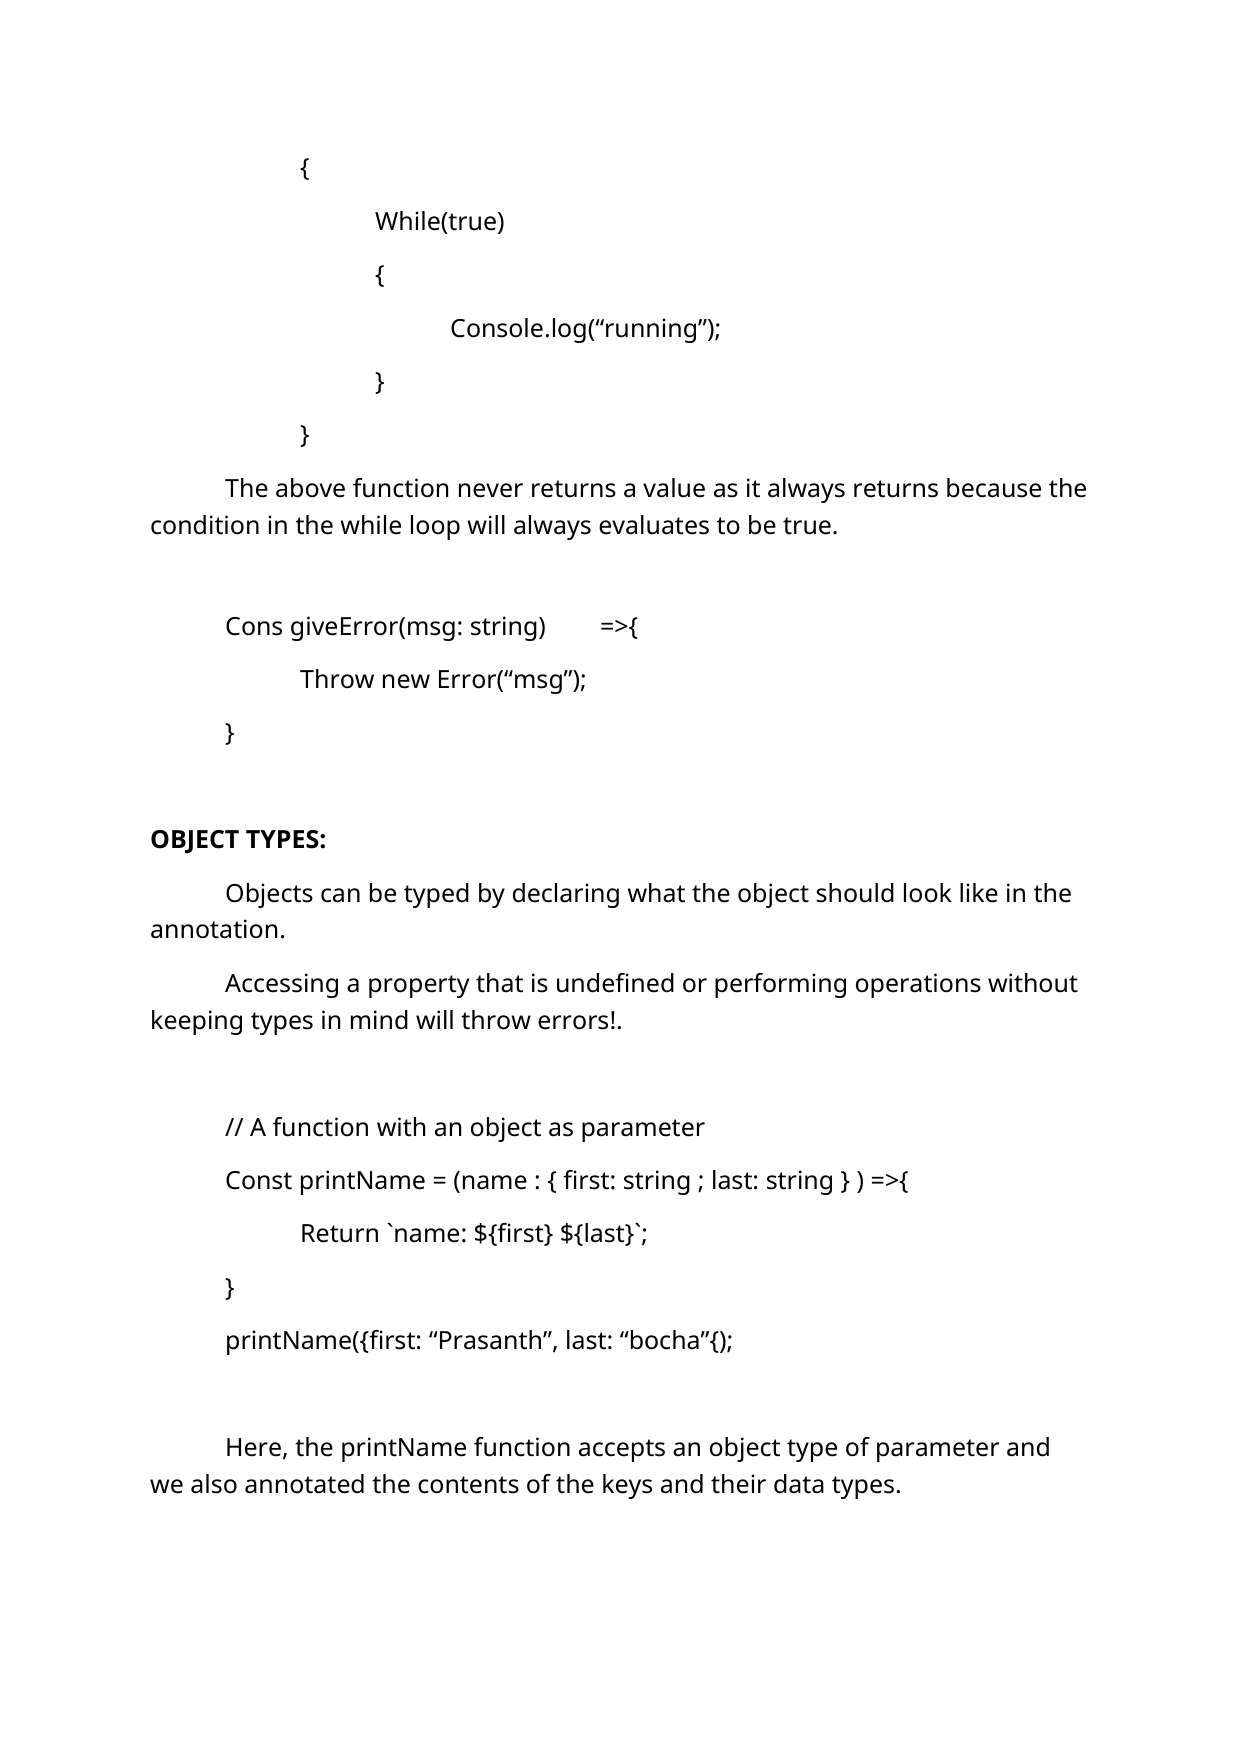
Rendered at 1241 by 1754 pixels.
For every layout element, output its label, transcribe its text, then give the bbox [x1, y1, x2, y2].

text While(true) [150, 203, 1090, 237]
text } [150, 1269, 1090, 1304]
text Return `name: ${first} ${last}`; [150, 1216, 1090, 1250]
text OBJECT TYPES: [150, 822, 1090, 856]
text Cons giveError(msg: string) =>{ [150, 608, 1090, 642]
text Here, the printName function accepts an object type of parameter and we also annotated the contents of the keys and their data types. [150, 1430, 1090, 1501]
text Accessing a property that is undefined or performing operations without keeping types in mind will throw errors!. [150, 966, 1090, 1036]
text Console.log(“running”); [150, 310, 1090, 344]
text { [150, 150, 1090, 184]
text The above function never returns a value as it always returns because the condition in the while loop will always evaluates to be true. [150, 471, 1090, 541]
text } [150, 715, 1090, 749]
text // A function with an object as parameter [150, 1109, 1090, 1143]
text { [150, 257, 1090, 291]
text } [150, 364, 1090, 398]
text Const printName = (name : { first: string ; last: string } ) =>{ [150, 1163, 1090, 1197]
text printName({first: “Prasanth”, last: “bocha”{); [150, 1323, 1090, 1357]
text Objects can be typed by declaring what the object should look like in the annotation. [150, 875, 1090, 946]
text } [150, 417, 1090, 451]
text Throw new Error(“msg”); [150, 662, 1090, 696]
